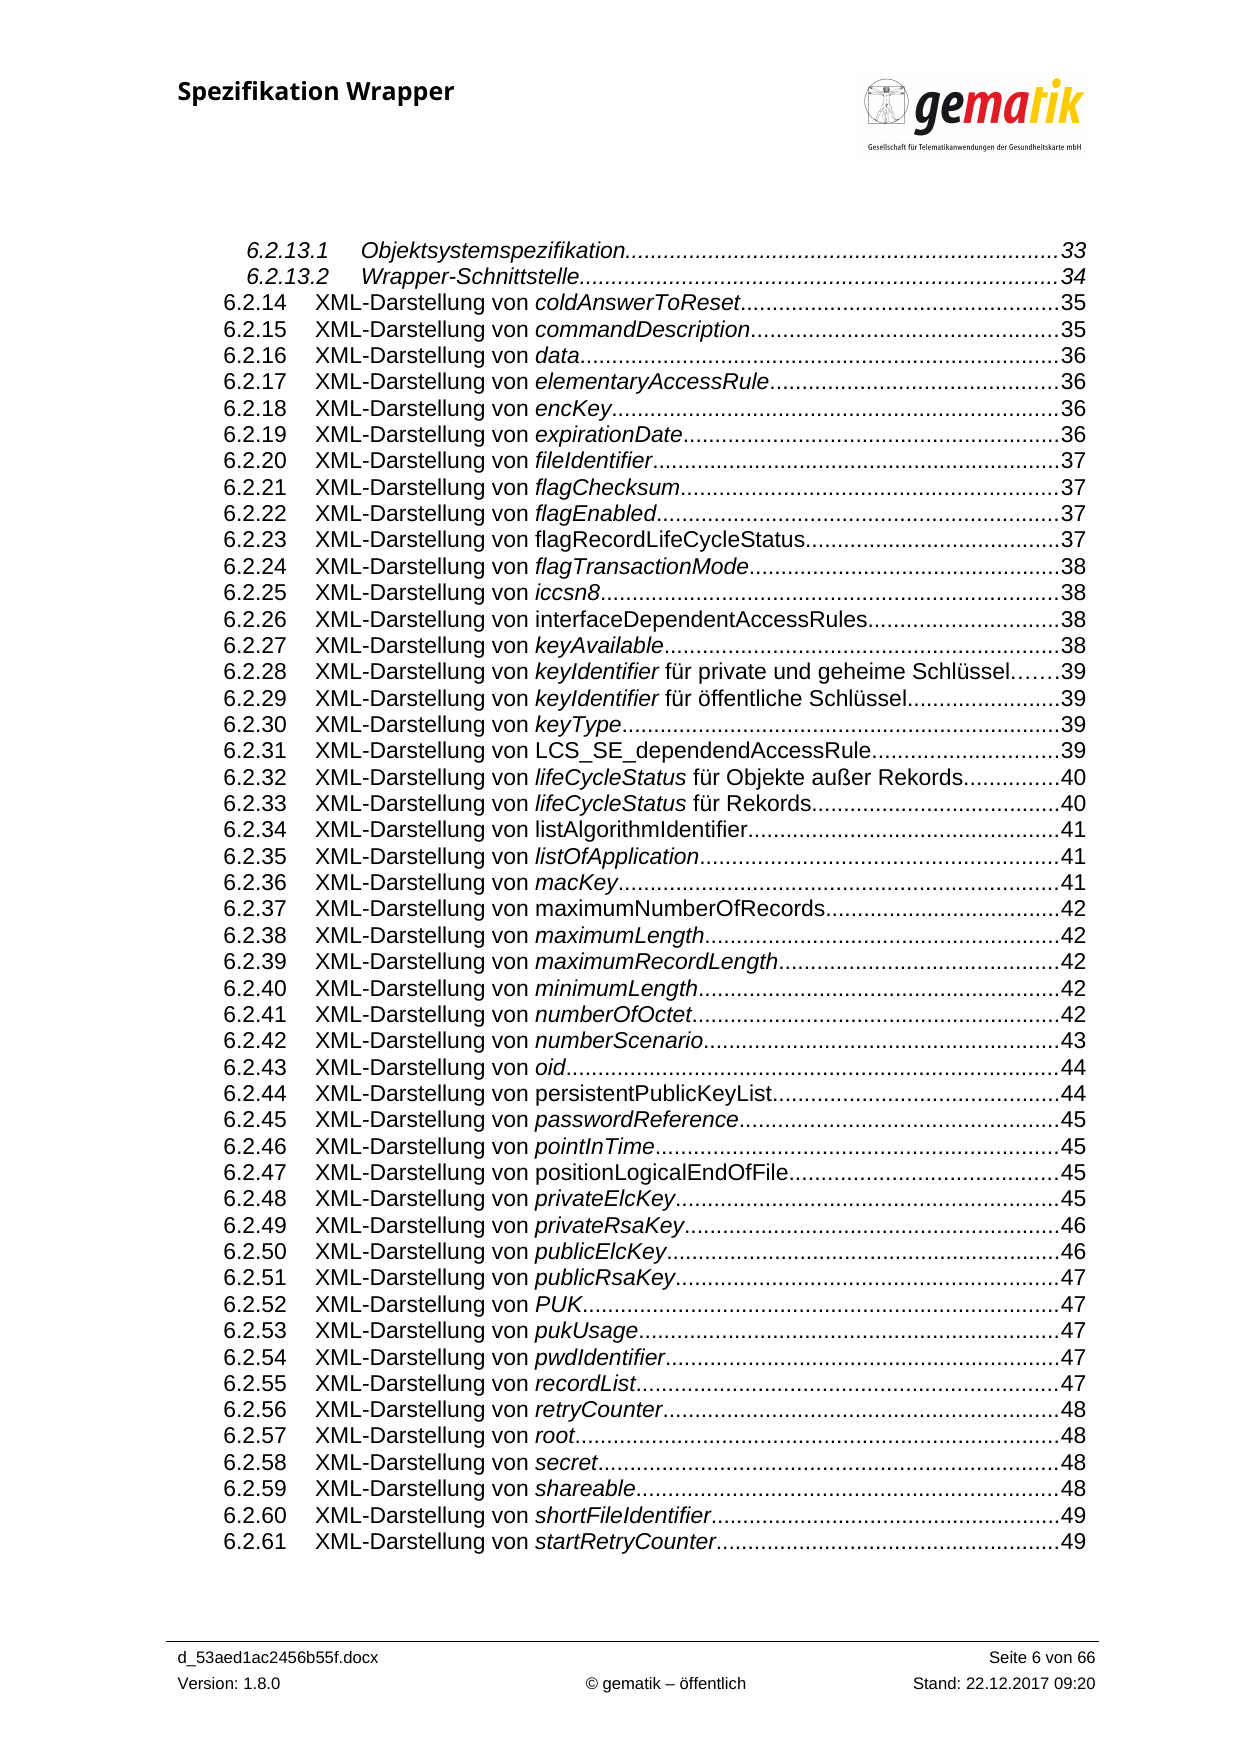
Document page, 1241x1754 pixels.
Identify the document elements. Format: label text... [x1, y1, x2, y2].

text 6.2.14 XML-Darstellung von coldAnswerToReset 35 [223, 289, 1087, 316]
text 6.2.43 XML-Darstellung von oid 44 [223, 1053, 1087, 1080]
text 6.2.22 XML-Darstellung von flagEnabled 37 [223, 500, 1087, 526]
text 6.2.15 XML-Darstellung von commandDescription 35 [223, 316, 1087, 342]
text 6.2.32 XML-Darstellung von lifeCycleStatus für Objekte außer Rekords 40 [223, 764, 1087, 790]
text 6.2.58 XML-Darstellung von secret 48 [223, 1449, 1087, 1475]
text 6.2.37 XML-Darstellung von maximumNumberOfRecords 42 [223, 895, 1087, 922]
text 6.2.40 XML-Darstellung von minimumLength 42 [223, 974, 1087, 1001]
text 6.2.24 XML-Darstellung von flagTransactionMode 38 [223, 553, 1087, 579]
text 6.2.34 XML-Darstellung von listAlgorithmIdentifier 41 [223, 816, 1087, 843]
text 6.2.53 XML-Darstellung von pukUsage 47 [223, 1317, 1087, 1343]
text 6.2.29 XML-Darstellung von keyIdentifier für öffentliche Schlüssel 39 [223, 684, 1087, 711]
text 6.2.13.1 Objektsystemspezifikation 33 [246, 237, 1087, 263]
text 6.2.18 XML-Darstellung von encKey 36 [223, 395, 1087, 421]
text 6.2.57 XML-Darstellung von root 48 [223, 1422, 1087, 1449]
text 6.2.52 XML-Darstellung von PUK 47 [223, 1291, 1087, 1317]
text 6.2.19 XML-Darstellung von expirationDate 36 [223, 421, 1087, 447]
text 6.2.51 XML-Darstellung von publicRsaKey 47 [223, 1264, 1087, 1291]
text 6.2.36 XML-Darstellung von macKey 41 [223, 869, 1087, 895]
text 6.2.13.2 Wrapper-Schnittstelle 34 [246, 263, 1087, 289]
text 6.2.50 XML-Darstellung von publicElcKey 46 [223, 1238, 1087, 1264]
text 6.2.38 XML-Darstellung von maximumLength 42 [223, 922, 1087, 948]
text 6.2.26 XML-Darstellung von interfaceDependentAccessRules 38 [223, 606, 1087, 632]
text 6.2.41 XML-Darstellung von numberOfOctet 42 [223, 1001, 1087, 1027]
text 6.2.23 XML-Darstellung von flagRecordLifeCycleStatus 37 [223, 526, 1087, 553]
text 6.2.45 XML-Darstellung von passwordReference 45 [223, 1106, 1087, 1133]
text 6.2.17 XML-Darstellung von elementaryAccessRule 36 [223, 368, 1087, 395]
text 6.2.33 XML-Darstellung von lifeCycleStatus für Rekords 40 [223, 790, 1087, 816]
text 6.2.54 XML-Darstellung von pwdIdentifier 47 [223, 1343, 1087, 1370]
text 6.2.20 XML-Darstellung von fileIdentifier 37 [223, 447, 1087, 474]
text 6.2.47 XML-Darstellung von positionLogicalEndOfFile 45 [223, 1159, 1087, 1185]
text 6.2.42 XML-Darstellung von numberScenario 43 [223, 1027, 1087, 1053]
text 6.2.59 XML-Darstellung von shareable 48 [223, 1475, 1087, 1502]
text 6.2.21 XML-Darstellung von flagChecksum 37 [223, 474, 1087, 500]
text 6.2.35 XML-Darstellung von listOfApplication 41 [223, 843, 1087, 869]
picture [855, 73, 1087, 161]
text 6.2.27 XML-Darstellung von keyAvailable 38 [223, 632, 1087, 658]
text 6.2.46 XML-Darstellung von pointInTime 45 [223, 1133, 1087, 1159]
text 6.2.48 XML-Darstellung von privateElcKey 45 [223, 1185, 1087, 1212]
text 6.2.55 XML-Darstellung von recordList 47 [223, 1370, 1087, 1396]
text 6.2.44 XML-Darstellung von persistentPublicKeyList 44 [223, 1080, 1087, 1106]
text 6.2.39 XML-Darstellung von maximumRecordLength 42 [223, 948, 1087, 974]
text 6.2.56 XML-Darstellung von retryCounter 48 [223, 1396, 1087, 1422]
text 6.2.61 XML-Darstellung von startRetryCounter 49 [223, 1528, 1087, 1554]
text 6.2.60 XML-Darstellung von shortFileIdentifier 49 [223, 1502, 1087, 1528]
text 6.2.16 XML-Darstellung von data 36 [223, 342, 1087, 368]
text 6.2.49 XML-Darstellung von privateRsaKey 46 [223, 1212, 1087, 1238]
text 6.2.31 XML-Darstellung von LCS_SE_dependendAccessRule 39 [223, 737, 1087, 764]
text 6.2.25 XML-Darstellung von iccsn8 38 [223, 579, 1087, 606]
text 6.2.28 XML-Darstellung von keyIdentifier für private und geheime Schlüssel 39 [223, 658, 1087, 684]
text 6.2.30 XML-Darstellung von keyType 39 [223, 711, 1087, 737]
